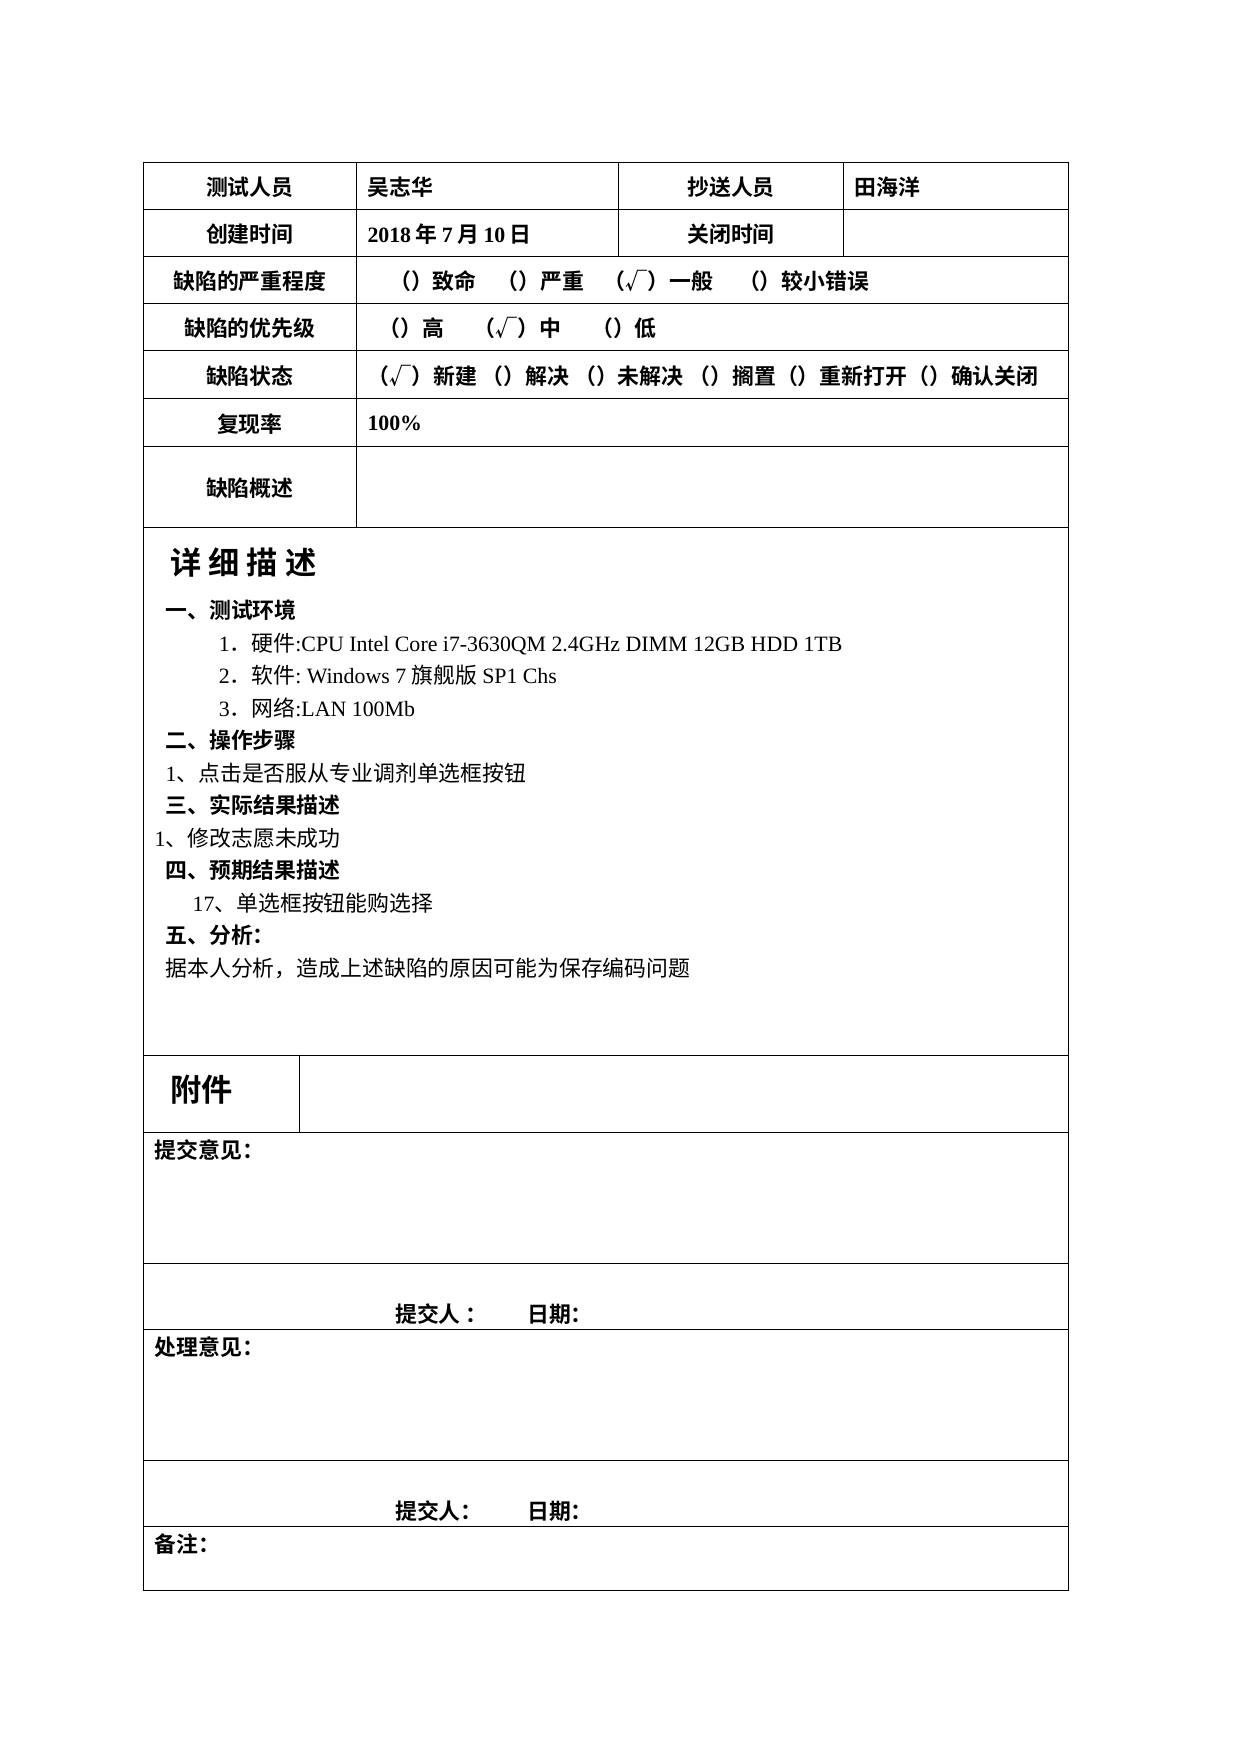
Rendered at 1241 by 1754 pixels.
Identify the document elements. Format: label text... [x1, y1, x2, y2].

table_cell （）高 （√）中 （）低 [357, 304, 1068, 350]
table_cell 缺陷的严重程度 [144, 257, 356, 303]
table_cell 提交人 ： 日期： [144, 1264, 1068, 1329]
table_cell 缺陷的优先级 [144, 304, 356, 350]
table_cell （√）新建 （）解决 （）未解决 （）搁置（）重新打开（）确认关闭 [357, 351, 1068, 398]
table_cell 提交人： 日期： [144, 1461, 1068, 1526]
table_cell [357, 447, 1068, 527]
table_cell [300, 1056, 1068, 1132]
table_cell 备注： [144, 1527, 1068, 1589]
table_cell [844, 210, 1068, 256]
table_cell 提交意见： [144, 1133, 1068, 1263]
table_cell 田海洋 [844, 163, 1068, 209]
table_cell 2018年7月10日 [357, 210, 618, 256]
table_cell （）致命 （）严重 （√）一般 （）较小错误 [357, 257, 1068, 303]
table_cell 吴志华 [357, 163, 618, 209]
table_cell 复现率 [144, 399, 356, 446]
table_cell 处理意见： [144, 1330, 1068, 1460]
table_cell 缺陷概述 [144, 447, 356, 527]
table_cell 附件 [144, 1056, 299, 1132]
table_cell 缺陷状态 [144, 351, 356, 398]
table_cell 创建时间 [144, 210, 356, 256]
table_cell 100% [357, 399, 1068, 446]
table_cell 测试人员 [144, 163, 356, 209]
table_cell 详 细 描 述 一、测试环境 1．硬件:CPU Intel Core i7-3630QM 2.4GHz DIMM 12GB HDD 1TB 2．软件: Windows 7 旗舰版 SP1 Chs 3．网络:LAN 100Mb 二、操作步骤 1、点击是否服从专业调剂单选框按钮 三、实际结果描述 1、修改志愿未成功 四、预期结果描述 17、单选框按钮能购选择 五、分析： 据本人分析，造成上述缺陷的原因可能为保存编码问题 [144, 528, 1068, 1055]
table_cell 抄送人员 [619, 163, 843, 209]
table_cell 关闭时间 [619, 210, 843, 256]
